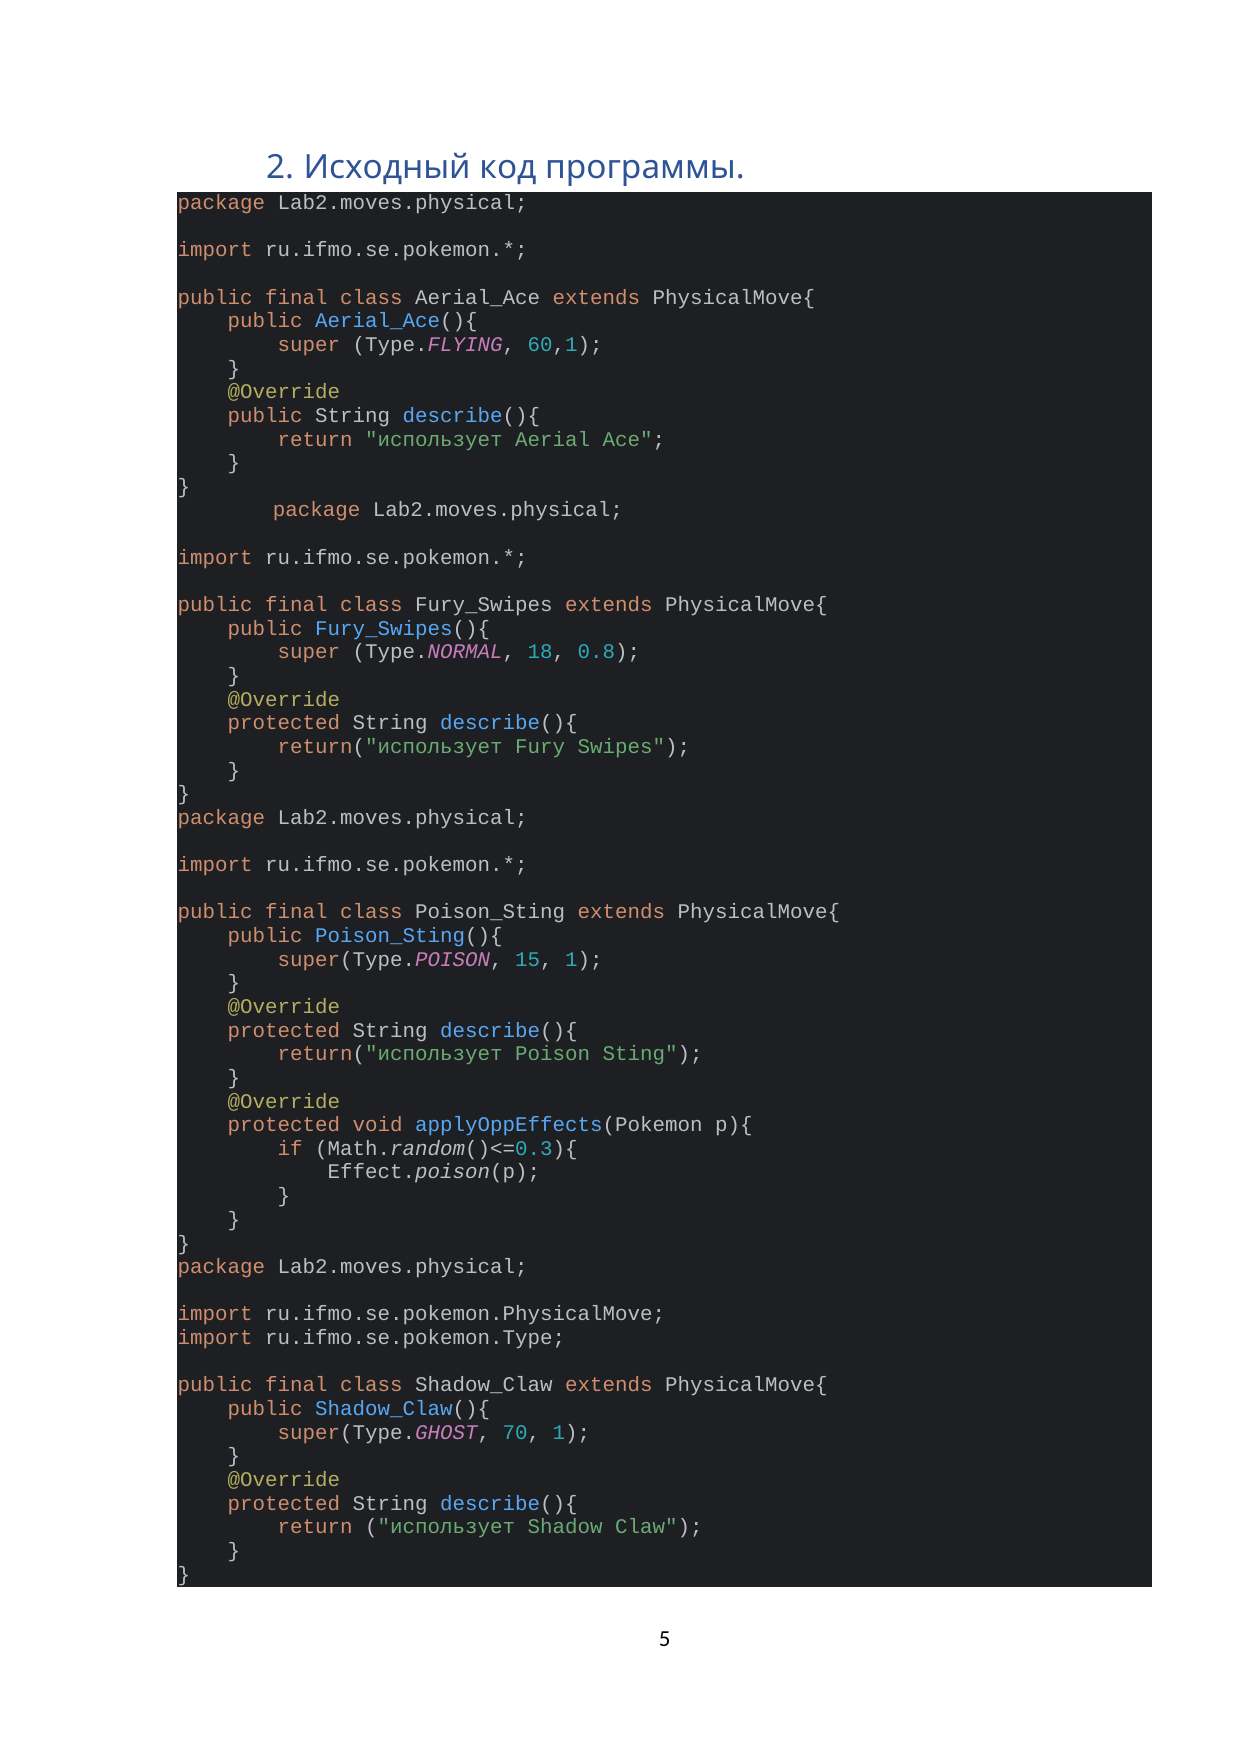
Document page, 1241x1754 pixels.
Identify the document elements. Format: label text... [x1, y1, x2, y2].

subtitle Исходный код программы. [266, 143, 1152, 188]
text package Lab2.moves.physical; import ru.ifmo.se.pokemon.PhysicalMove; import ru.ifmo.se.pokemon.Type; public final class Shadow_Claw extends PhysicalMove{ public Shadow_Claw(){ super(Type.GHOST, 70, 1); } @Override protected String describe(){ return ("использует Shadow Claw"); } } [177, 1256, 1152, 1587]
text package Lab2.moves.physical; import ru.ifmo.se.pokemon.*; public final class Poison_Sting extends PhysicalMove{ public Poison_Sting(){ super(Type.POISON, 15, 1); } @Override protected String describe(){ return("использует Poison Sting"); } @Override protected void applyOppEffects(Pokemon p){ if (Math.random()<=0.3){ Effect.poison(p); } } } [177, 807, 1152, 1256]
text package Lab2.moves.physical; import ru.ifmo.se.pokemon.*; public final class Fury_Swipes extends PhysicalMove{ public Fury_Swipes(){ super (Type.NORMAL, 18, 0.8); } @Override protected String describe(){ return("использует Fury Swipes"); } } [177, 499, 1152, 807]
text package Lab2.moves.physical; import ru.ifmo.se.pokemon.*; public final class Aerial_Ace extends PhysicalMove{ public Aerial_Ace(){ super (Type.FLYING, 60,1); } @Override public String describe(){ return "использует Aerial Ace"; } } [177, 192, 1152, 499]
